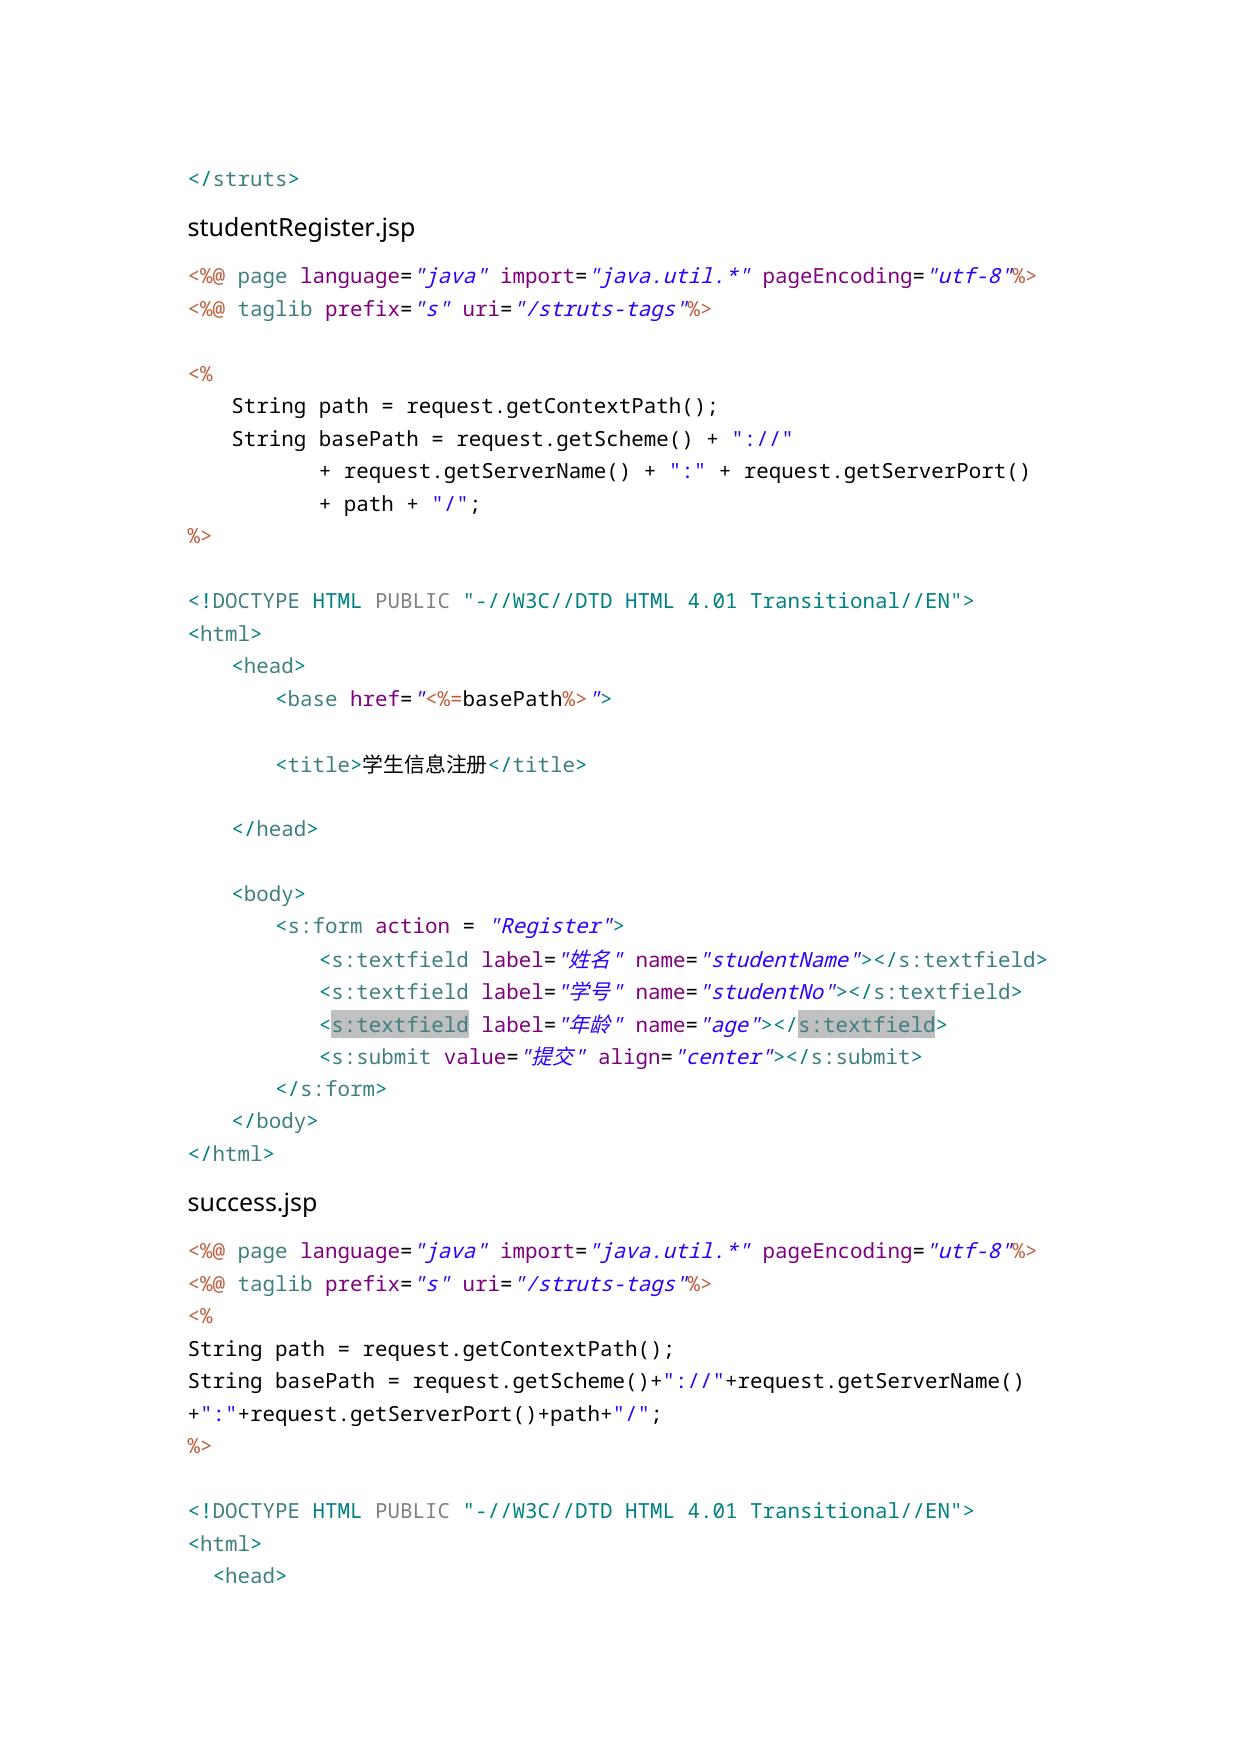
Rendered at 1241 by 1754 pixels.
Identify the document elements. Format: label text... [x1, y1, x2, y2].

text <!DOCTYPE HTML PUBLIC "-//W3C//DTD HTML 4.01 Transitional//EN"> [187, 584, 1053, 617]
text %> [187, 519, 1053, 552]
text <% [187, 357, 1053, 389]
text %> [187, 1429, 1053, 1462]
text </body> [187, 1104, 1053, 1137]
text <%@ taglib prefix="s" uri="/struts-tags"%> [187, 292, 1053, 324]
text <%@ page language="java" import="java.util.*" pageEncoding="utf-8"%> [187, 259, 1053, 292]
text String basePath = request.getScheme() + "://" [187, 422, 1053, 454]
text <%@ page language="java" import="java.util.*" pageEncoding="utf-8"%> [187, 1234, 1053, 1267]
text <html> [187, 617, 1053, 649]
text + request.getServerName() + ":" + request.getServerPort() [187, 454, 1053, 487]
text + path + "/"; [187, 487, 1053, 519]
text <html> [187, 1527, 1053, 1559]
text <s:textfield label="姓名" name="studentName"></s:textfield> [187, 942, 1053, 974]
text </head> [187, 812, 1053, 844]
text String path = request.getContextPath(); [187, 1332, 1053, 1364]
text success.jsp [187, 1169, 1053, 1234]
text <s:textfield label="学号" name="studentNo"></s:textfield> [187, 974, 1053, 1007]
text </struts> [187, 162, 1053, 194]
text <head> [187, 649, 1053, 682]
text String basePath = request.getScheme()+"://"+request.getServerName()+":"+request.getServerPort()+path+"/"; [187, 1364, 1053, 1429]
text String path = request.getContextPath(); [187, 389, 1053, 422]
text <s:textfield label="年龄" name="age"></s:textfield> [187, 1007, 1053, 1039]
text <base href="<%=basePath%>"> [187, 682, 1053, 714]
text <%@ taglib prefix="s" uri="/struts-tags"%> [187, 1267, 1053, 1299]
text <head> [187, 1559, 1053, 1592]
text </s:form> [187, 1072, 1053, 1104]
text <% [187, 1299, 1053, 1332]
text <title>学生信息注册</title> [187, 747, 1053, 779]
text <s:form action = "Register"> [187, 909, 1053, 942]
text studentRegister.jsp [187, 194, 1053, 259]
text </html> [187, 1137, 1053, 1169]
text <s:submit value="提交" align="center"></s:submit> [187, 1039, 1053, 1072]
text <!DOCTYPE HTML PUBLIC "-//W3C//DTD HTML 4.01 Transitional//EN"> [187, 1494, 1053, 1527]
text <body> [187, 877, 1053, 909]
